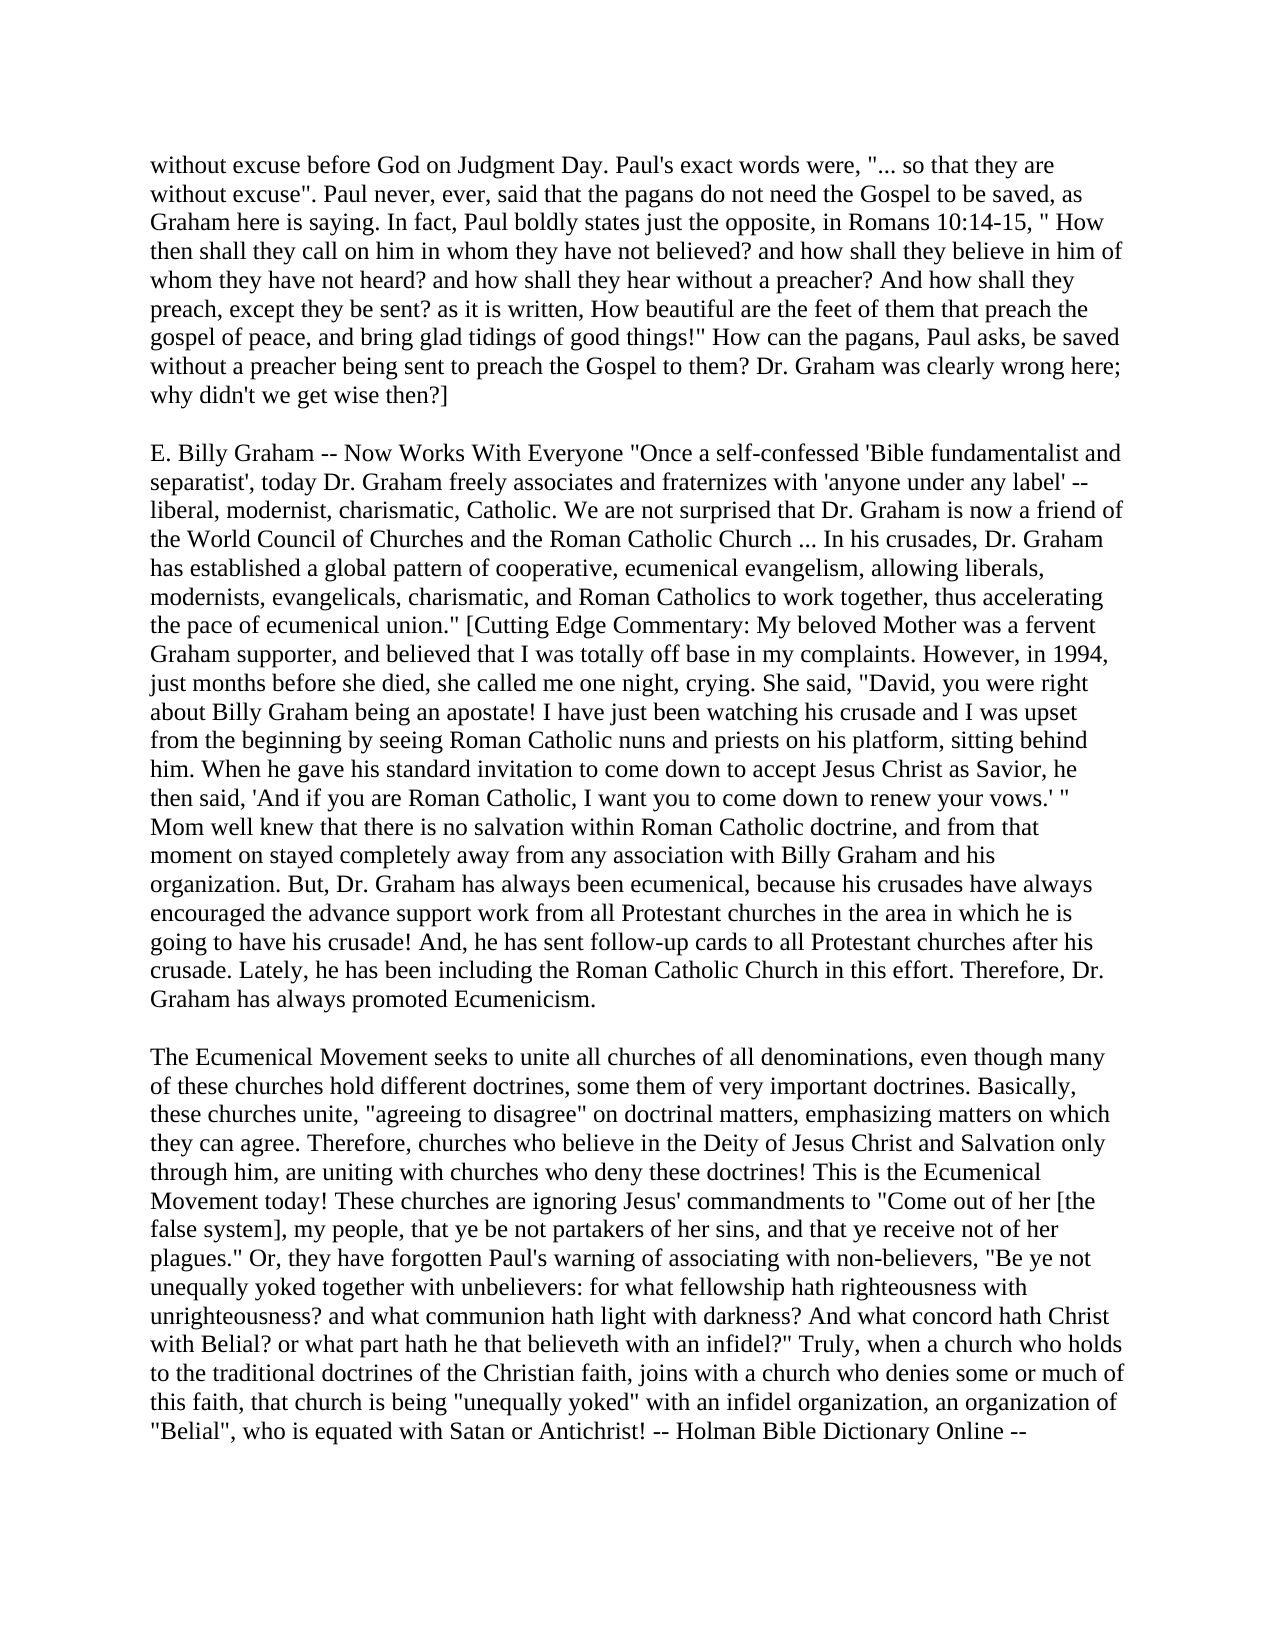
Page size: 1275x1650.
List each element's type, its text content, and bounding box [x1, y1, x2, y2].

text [150, 150, 1125, 409]
text E. Billy Graham -- Now Works With Everyone "Once a self-confessed 'Bible fundamentalist and separatist', today Dr. Graham freely associates and fraternizes with 'anyone under any label' -- liberal, modernist, charismatic, Catholic. We are not surprised that Dr. Graham is now a friend of the World Council of Churches and the Roman Catholic Church ... In his crusades, Dr. Graham has established a global pattern of cooperative, ecumenical evangelism, allowing liberals, modernists, evangelicals, charismatic, and Roman Catholics to work together, thus accelerating the pace of ecumenical union." [Cutting Edge Commentary: My beloved Mother was a fervent Graham supporter, and believed that I was totally off base in my complaints. However, in 1994, just months before she died, she called me one night, crying. She said, "David, you were right about Billy Graham being an apostate! I have just been watching his crusade and I was upset from the beginning by seeing Roman Catholic nuns and priests on his platform, sitting behind him. When he gave his standard invitation to come down to accept Jesus Christ as Savior, he then said, 'And if you are Roman Catholic, I want you to come down to renew your vows.' " Mom well knew that there is no salvation within Roman Catholic doctrine, and from that moment on stayed completely away from any association with Billy Graham and his organization. But, Dr. Graham has always been ecumenical, because his crusades have always encouraged the advance support work from all Protestant churches in the area in which he is going to have his crusade! And, he has sent follow-up cards to all Protestant churches after his crusade. Lately, he has been including the Roman Catholic Church in this effort. Therefore, Dr. Graham has always promoted Ecumenicism. [150, 438, 1125, 1013]
text The Ecumenical Movement seeks to unite all churches of all denominations, even though many of these churches hold different doctrines, some them of very important doctrines. Basically, these churches unite, "agreeing to disagree" on doctrinal matters, emphasizing matters on which they can agree. Therefore, churches who believe in the Deity of Jesus Christ and Salvation only through him, are uniting with churches who deny these doctrines! This is the Ecumenical Movement today! These churches are ignoring Jesus' commandments to "Come out of her [the false system], my people, that ye be not partakers of her sins, and that ye receive not of her plagues." Or, they have forgotten Paul's warning of associating with non-believers, "Be ye not unequally yoked together with unbelievers: for what fellowship hath righteousness with unrighteousness? and what communion hath light with darkness? And what concord hath Christ with Belial? or what part hath he that believeth with an infidel?" Truly, when a church who holds to the traditional doctrines of the Christian faith, joins with a church who denies some or much of this faith, that church is being "unequally yoked" with an infidel organization, an organization of "Belial", who is equated with Satan or Antichrist! -- Holman Bible Dictionary Online -- [150, 1042, 1125, 1444]
